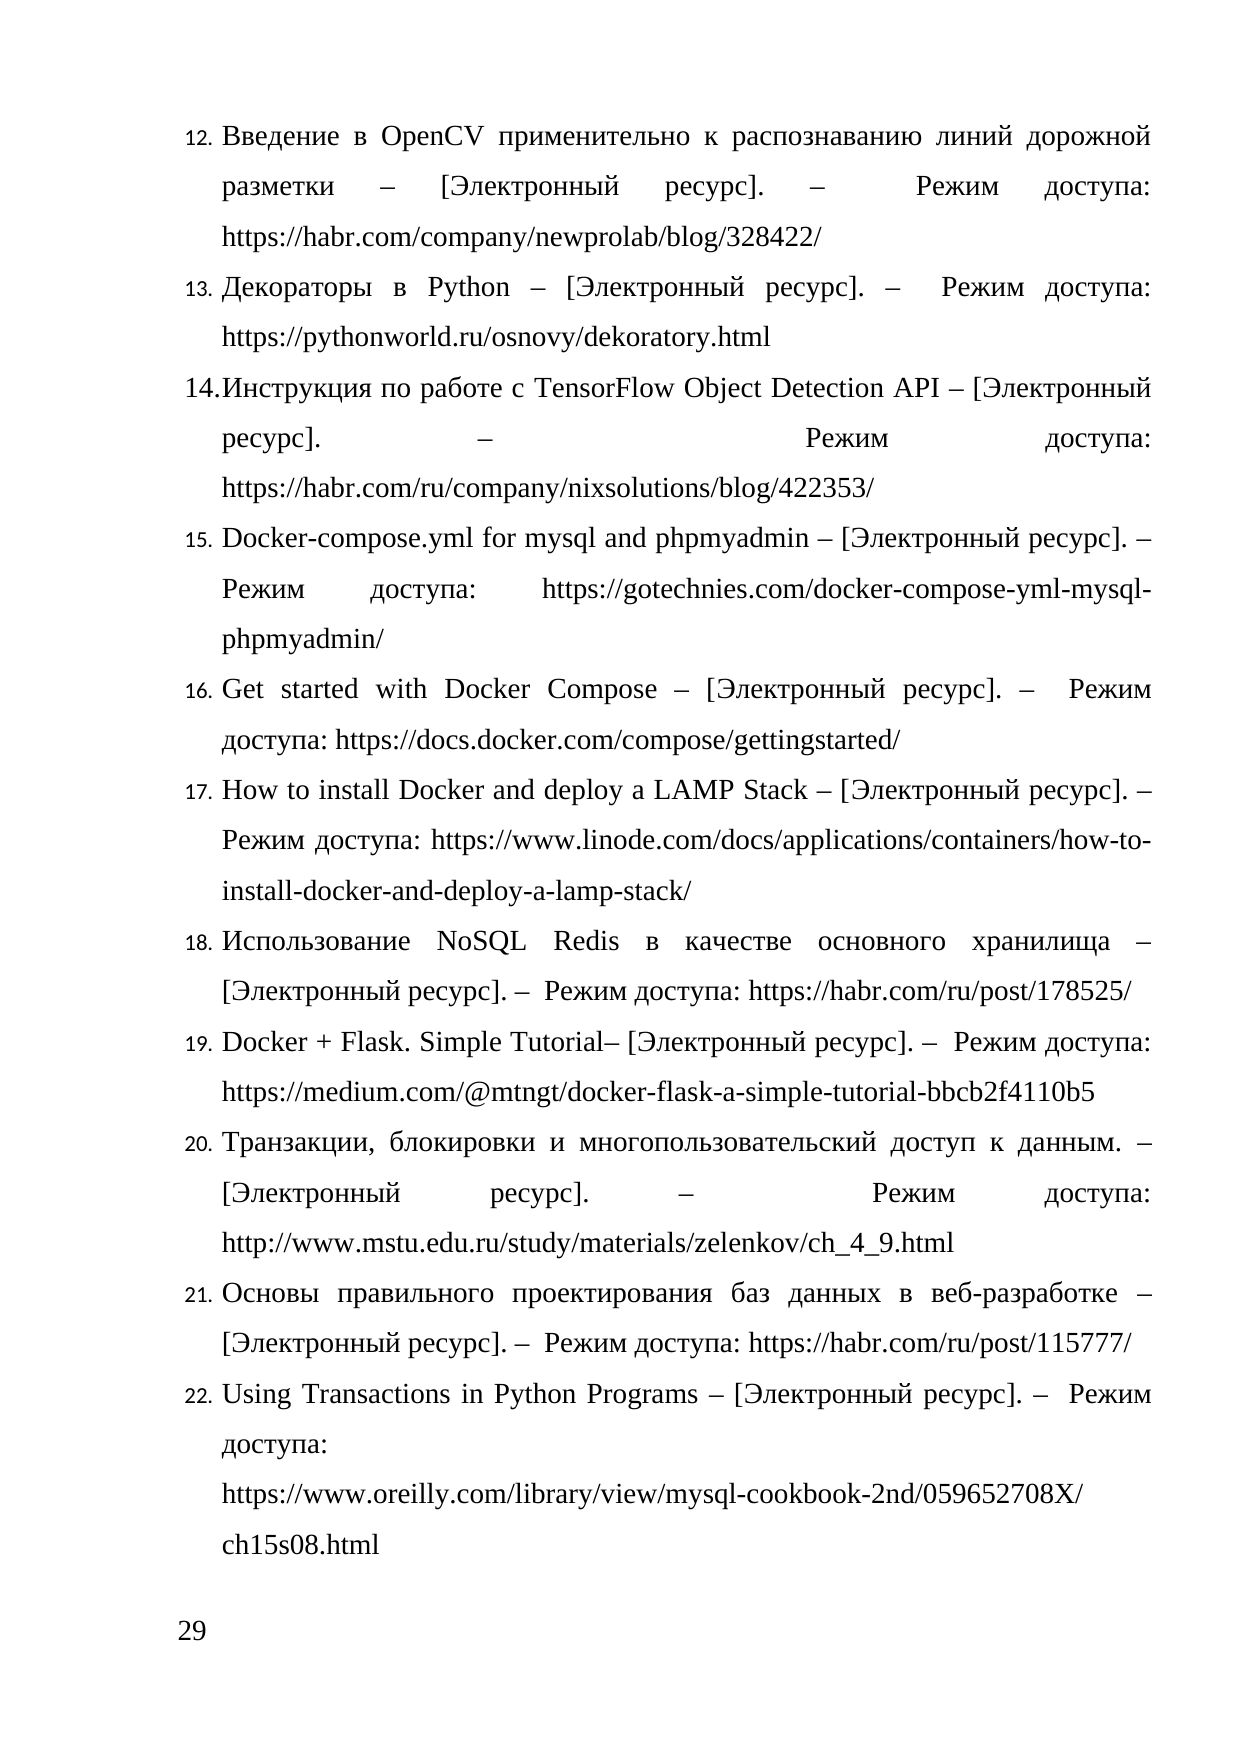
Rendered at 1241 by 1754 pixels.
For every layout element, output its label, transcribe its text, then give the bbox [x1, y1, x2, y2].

list Введение в OpenCV применительно к распознаванию линий дорожной разметки – [Электронный ресурс]. – Режим доступа: https://habr.com/company/newprolab/blog/328422/ [184, 118, 1152, 252]
list Docker + Flask. Simple Tutorial– [Электронный ресурс]. – Режим доступа: https://medium.com/@mtngt/docker-flask-a-simple-tutorial-bbcb2f4110b5 [184, 1024, 1152, 1108]
list Декораторы в Python – [Электронный ресурс]. – Режим доступа: https://pythonworld.ru/osnovy/dekoratory.html [184, 269, 1152, 353]
list Основы правильного проектирования баз данных в веб-разработке – [Электронный ресурс]. – Режим доступа: https://habr.com/ru/post/115777/ [184, 1275, 1152, 1359]
list Docker-compose.yml for mysql and phpmyadmin – [Электронный ресурс]. – Режим доступа: https://gotechnies.com/docker-compose-yml-mysql-phpmyadmin/ [184, 521, 1152, 655]
list How to install Docker and deploy a LAMP Stack – [Электронный ресурс]. – Режим доступа: https://www.linode.com/docs/applications/containers/how-to-install-docker-and-deploy-a-lamp-stack/ [184, 772, 1152, 906]
list Get started with Docker Compose – [Электронный ресурс]. – Режим доступа: https://docs.docker.com/compose/gettingstarted/ [184, 672, 1152, 755]
list Использование NoSQL Redis в качестве основного хранилища – [Электронный ресурс]. – Режим доступа: https://habr.com/ru/post/178525/ [184, 923, 1152, 1007]
list Using Transactions in Python Programs – [Электронный ресурс]. – Режим доступа: https://www.oreilly.com/library/view/mysql-cookbook-2nd/059652708X/ch15s08.html [184, 1376, 1152, 1560]
list Инструкция по работе с TensorFlow Object Detection API – [Электронный ресурс]. – Режим доступа: https://habr.com/ru/company/nixsolutions/blog/422353/ [184, 370, 1152, 504]
list Транзакции, блокировки и многопользовательский доступ к данным. – [Электронный ресурс]. – Режим доступа: http://www.mstu.edu.ru/study/materials/zelenkov/ch_4_9.html [184, 1124, 1152, 1258]
